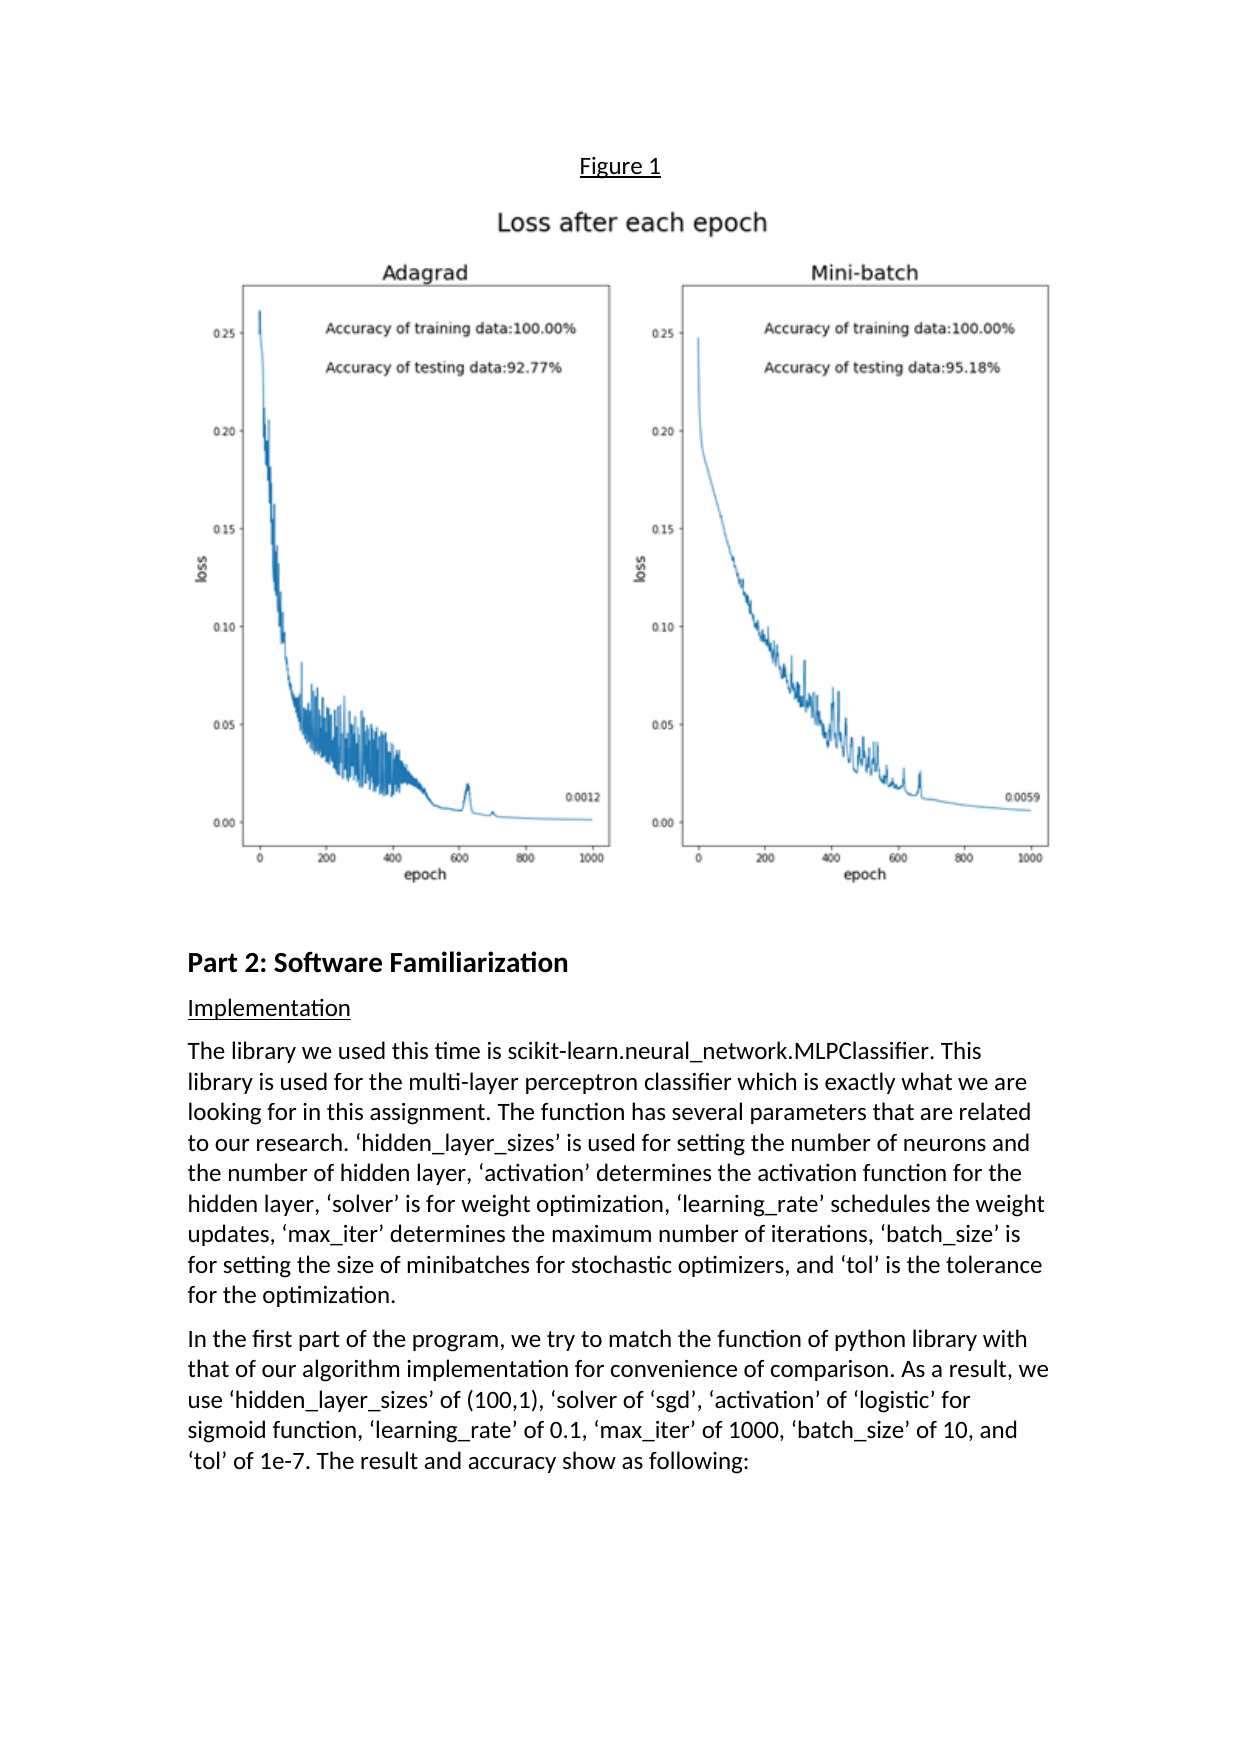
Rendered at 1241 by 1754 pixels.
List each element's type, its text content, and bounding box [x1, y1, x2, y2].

subtitle Part 2: Software Familiarization [187, 944, 1053, 980]
text Figure 1 [187, 150, 1053, 181]
text The library we used this time is scikit-learn.neural_network.MLPClassifier. This library is used for the multi-layer perceptron classifier which is exactly what we are looking for in this assignment. The function has several parameters that are related to our research. ‘hidden_layer_sizes’ is used for setting the number of neurons and the number of hidden layer, ‘activation’ determines the activation function for the hidden layer, ‘solver’ is for weight optimization, ‘learning_rate’ schedules the weight updates, ‘max_iter’ determines the maximum number of iterations, ‘batch_size’ is for setting the size of minibatches for stochastic optimizers, and ‘tol’ is the tolerance for the optimization. [187, 1036, 1053, 1310]
text In the first part of the program, we try to match the function of python library with that of our algorithm implementation for convenience of comparison. As a result, we use ‘hidden_layer_sizes’ of (100,1), ‘solver of ‘sgd’, ‘activation’ of ‘logistic’ for sigmoid function, ‘learning_rate’ of 0.1, ‘max_iter’ of 1000, ‘batch_size’ of 10, and ‘tol’ of 1e-7. The result and accuracy show as following: [187, 1323, 1053, 1475]
subtitle Implementation [187, 992, 1053, 1023]
picture [187, 205, 1054, 889]
